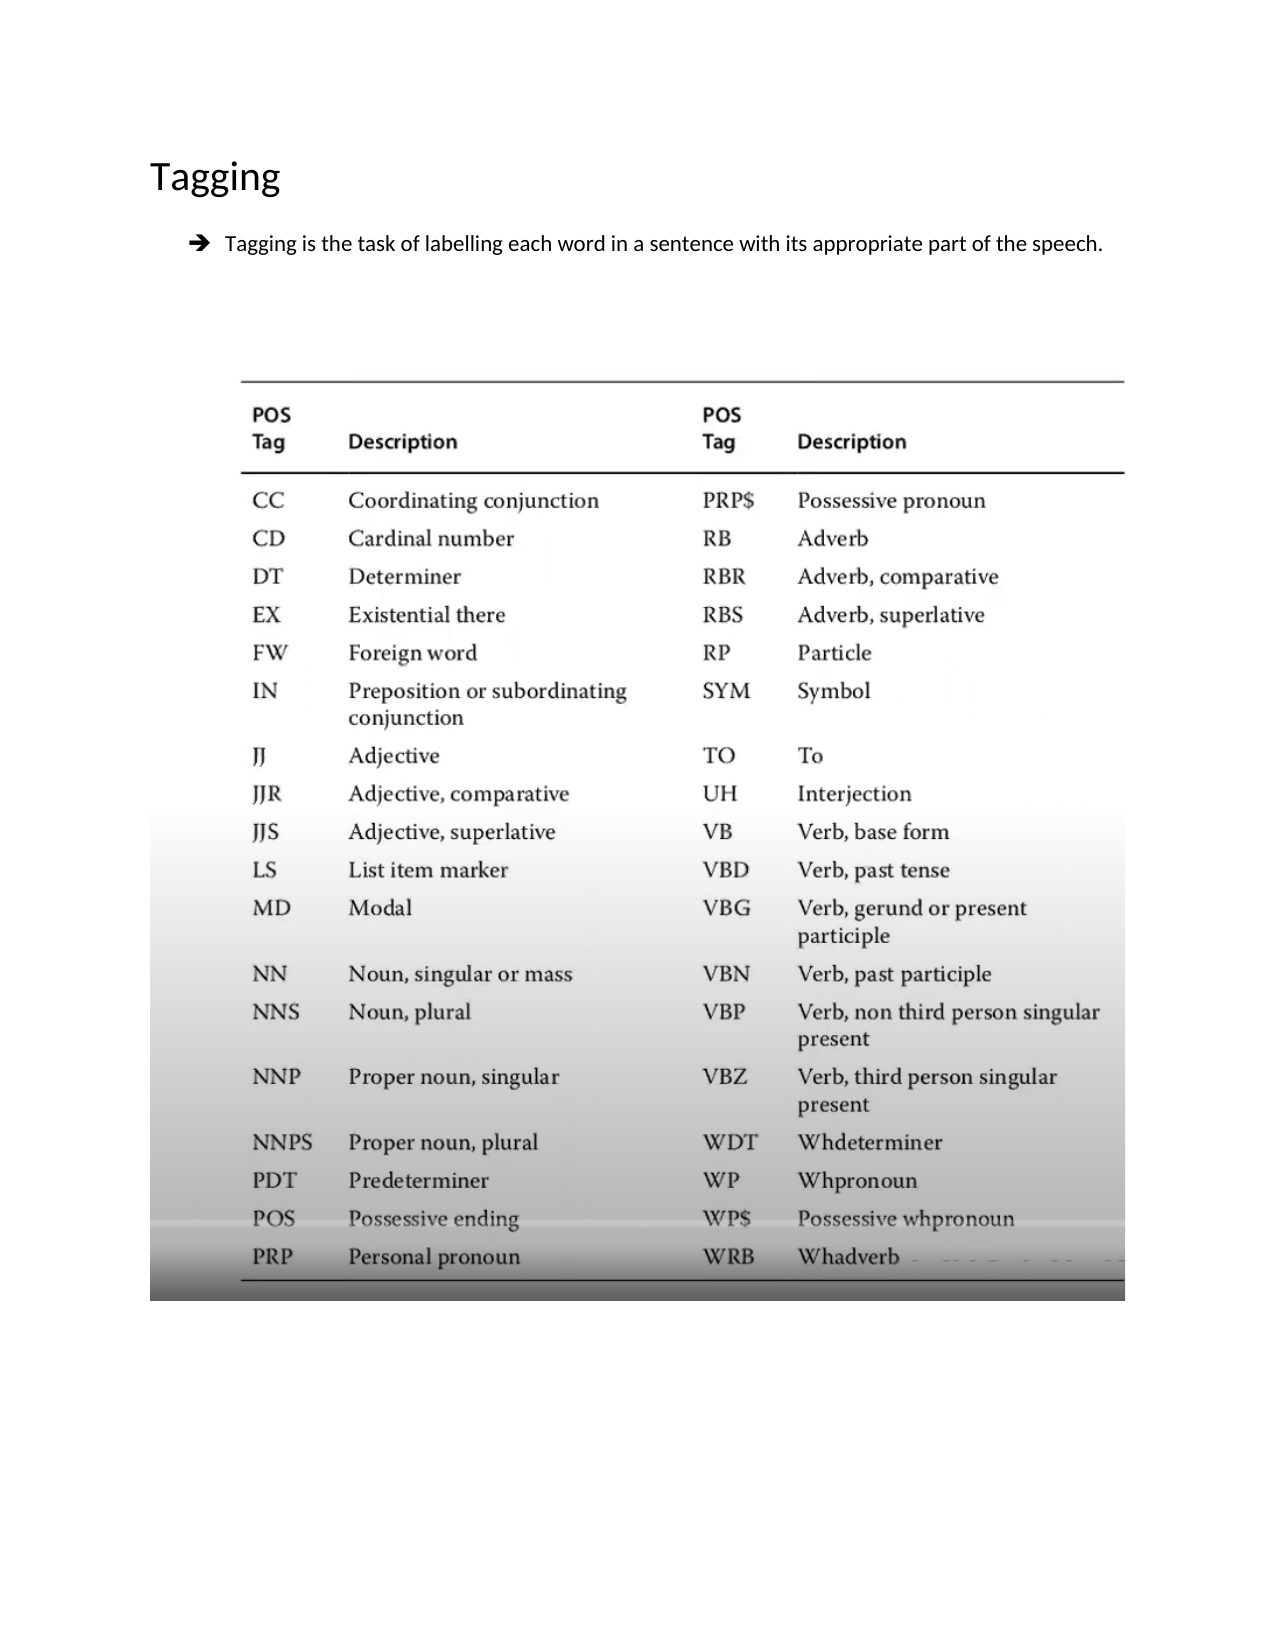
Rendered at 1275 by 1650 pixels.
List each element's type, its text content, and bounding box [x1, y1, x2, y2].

list Tagging is the task of labelling each word in a sentence with its appropriate part of the speech. [187, 229, 1125, 257]
text Tagging [150, 150, 1125, 201]
picture [150, 312, 1125, 1301]
